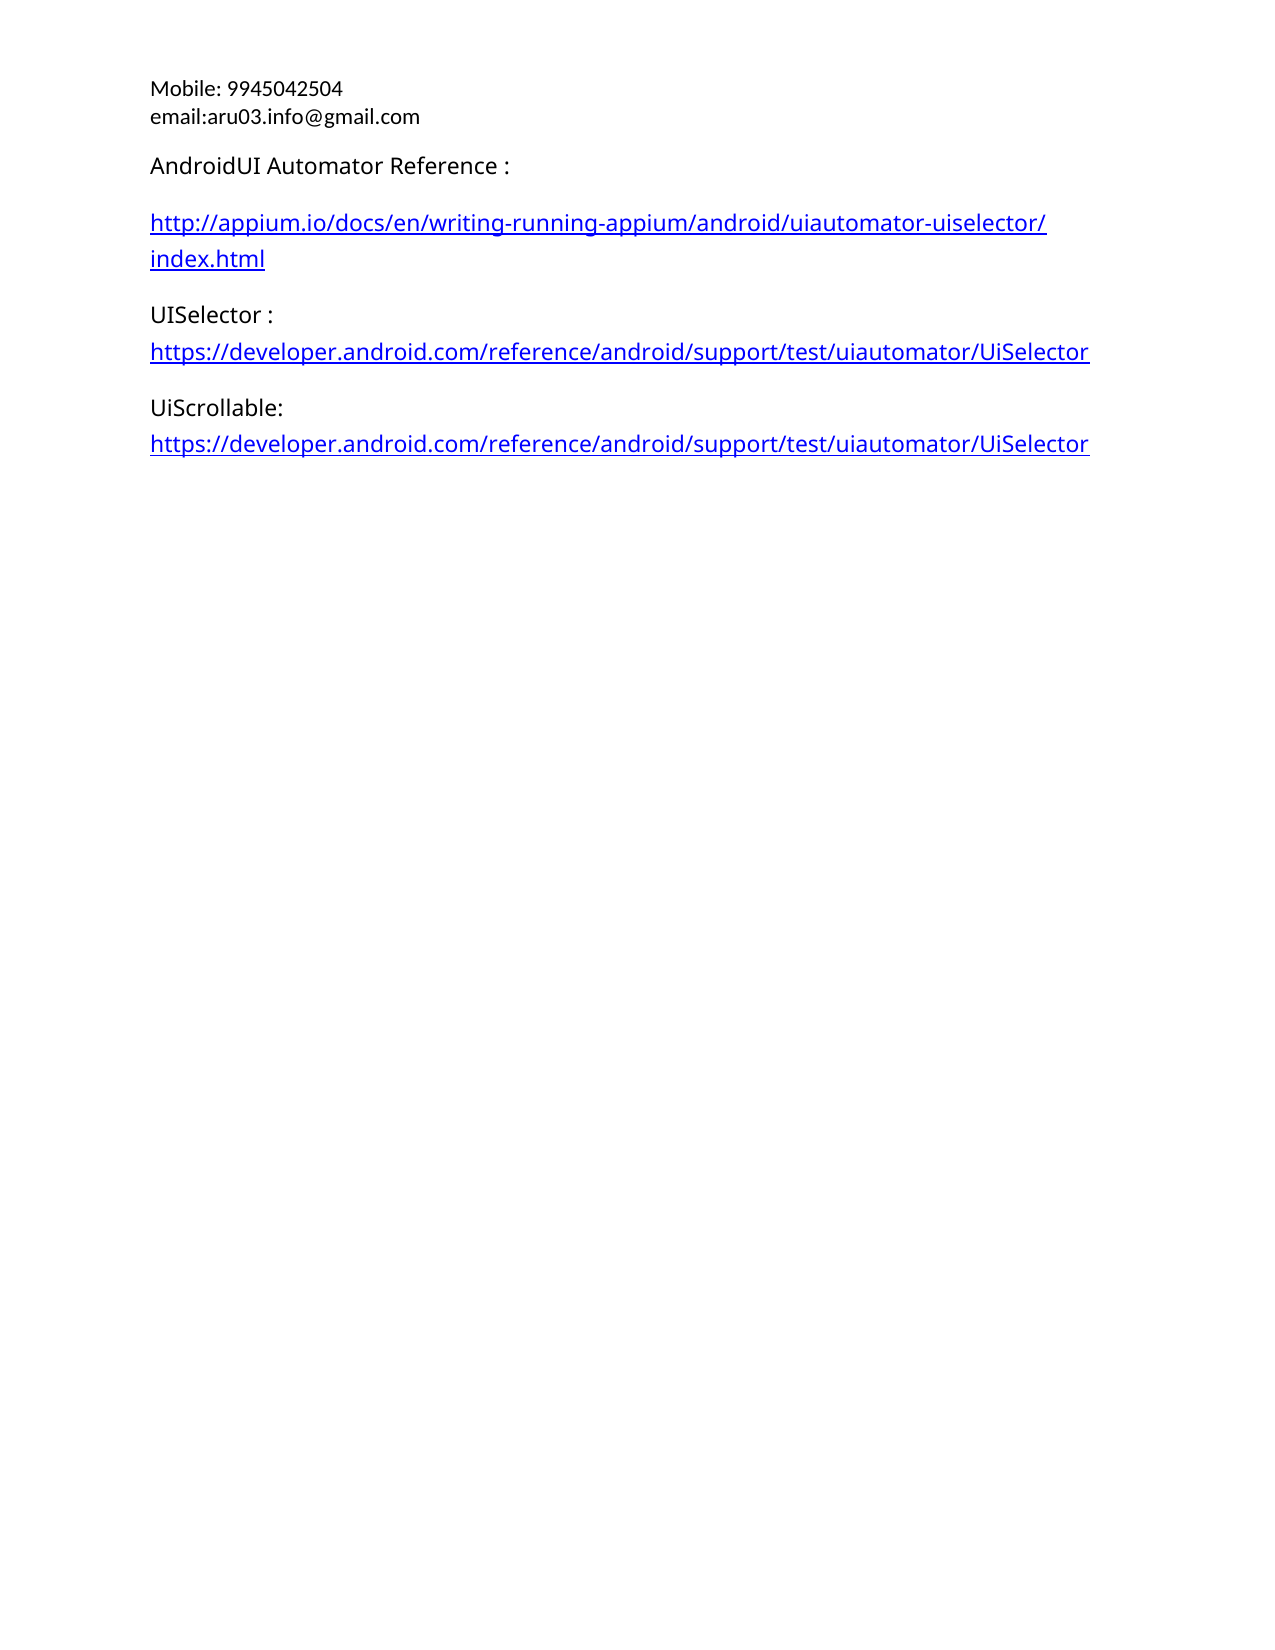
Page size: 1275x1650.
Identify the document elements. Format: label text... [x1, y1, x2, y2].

text http://appium.io/docs/en/writing-running-appium/android/uiautomator-uiselector/index.html [150, 207, 1125, 274]
text UiScrollable: https://developer.android.com/reference/android/support/test/uiautomator/UiSelector [150, 392, 1125, 459]
text UISelector : https://developer.android.com/reference/android/support/test/uiautomator/UiSelector [150, 299, 1125, 367]
text AndroidUI Automator Reference : [150, 150, 1125, 181]
